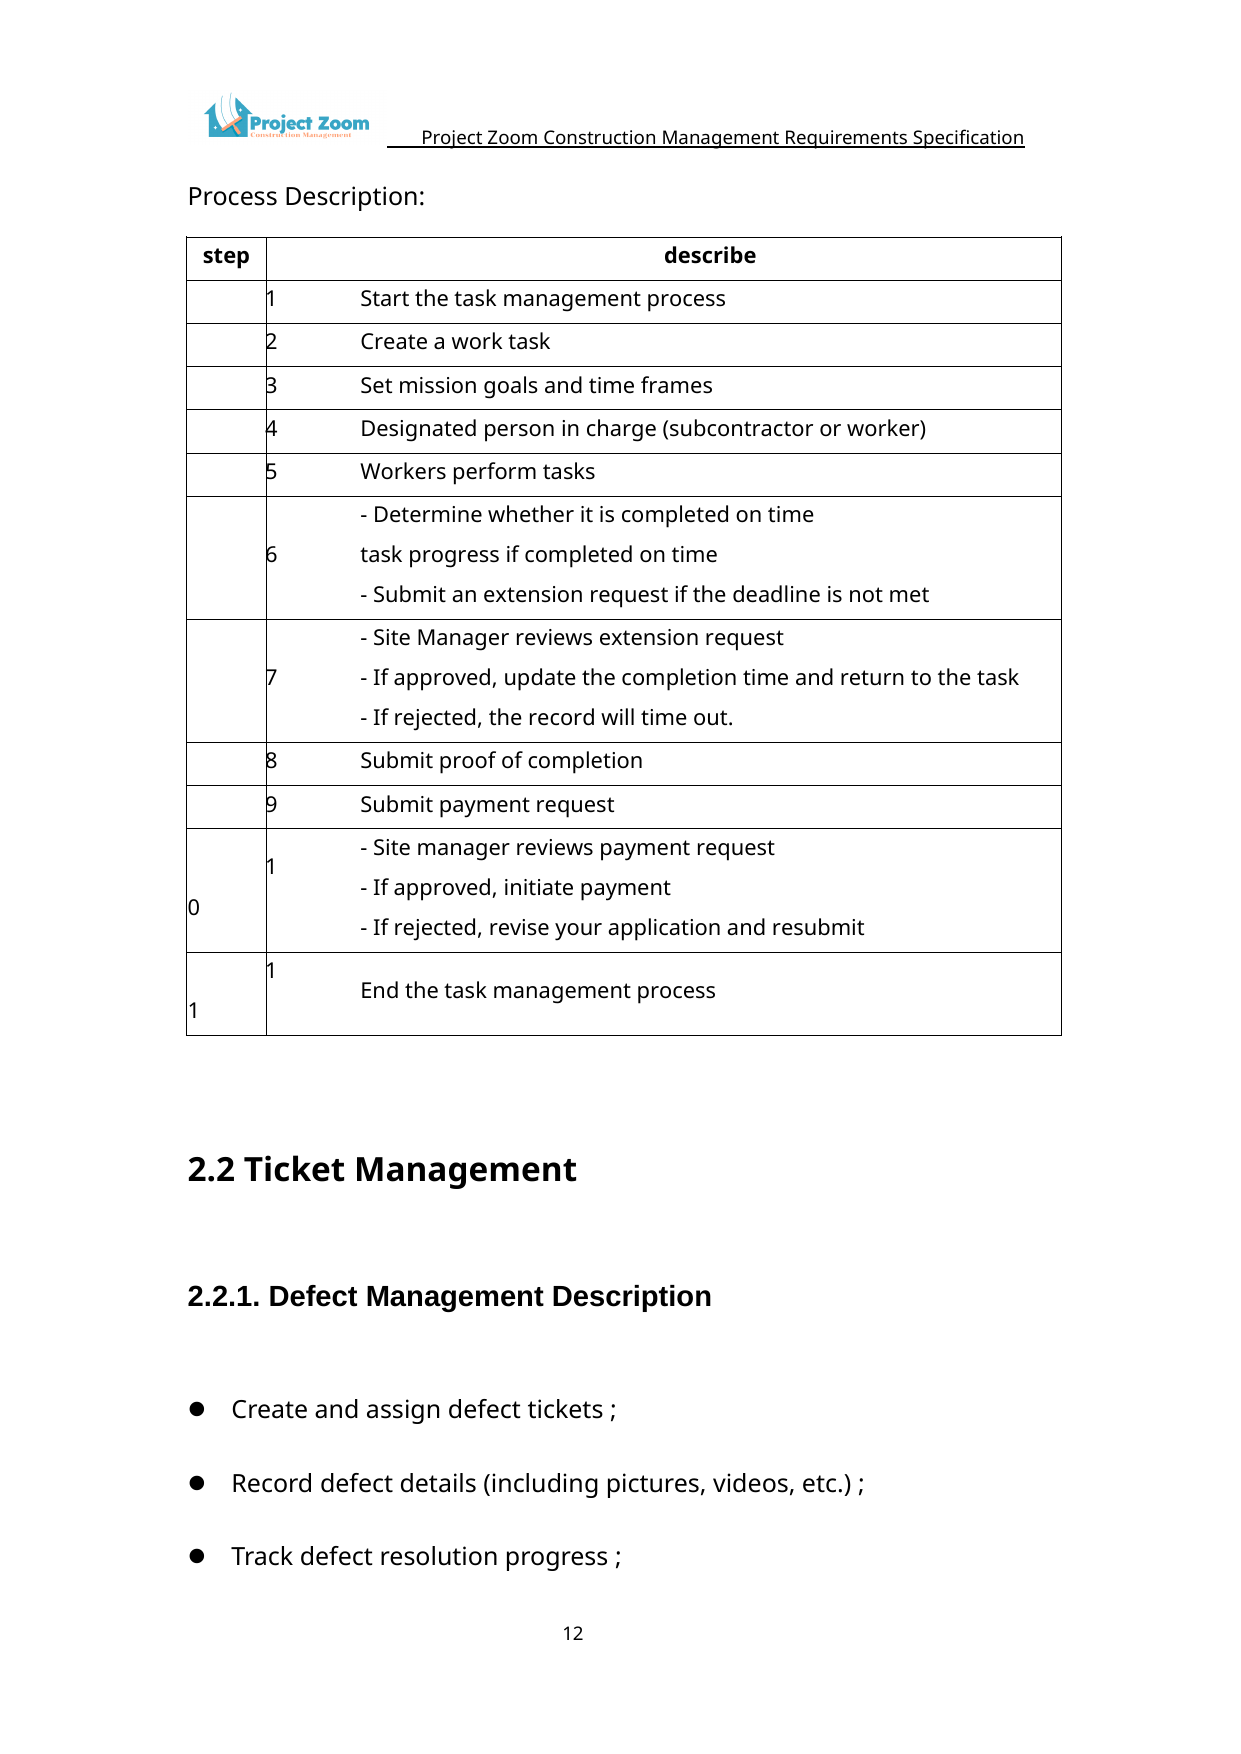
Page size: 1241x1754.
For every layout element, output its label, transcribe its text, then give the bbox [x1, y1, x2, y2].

picture [187, 90, 387, 145]
list Record defect details (including pictures, videos, etc.) ; [187, 1450, 1053, 1515]
subtitle 2.2 Ticket Management [187, 1136, 1053, 1201]
table_cell Submit payment request [267, 786, 1061, 828]
subtitle 2.2.1. Defect Management Description [187, 1263, 1053, 1328]
table_header step [187, 238, 266, 280]
table_cell Start the task management process [267, 281, 1061, 323]
table_cell 10 [187, 829, 266, 951]
table_cell Create a work task [267, 324, 1061, 366]
table_cell - Determine whether it is completed on time task progress if completed on time - Submit an extension request if the deadline is not met [267, 497, 1061, 619]
table_cell 5 [187, 454, 266, 496]
table_cell - Site manager reviews payment request - If approved, initiate payment - If rejected, revise your application and resubmit [267, 829, 1061, 951]
table_header describe [267, 238, 1061, 280]
table_cell Set mission goals and time frames [267, 367, 1061, 409]
table_cell Workers perform tasks [267, 454, 1061, 496]
table_cell Designated person in charge (subcontractor or worker) [267, 410, 1061, 453]
text Process Description: [187, 163, 1053, 228]
table_cell 4 [187, 410, 266, 453]
table_cell 6 [187, 497, 266, 619]
table_cell 9 [187, 786, 266, 828]
table_cell 7 [187, 620, 266, 742]
table_cell End the task management process [267, 953, 1061, 1035]
table_cell 11 [187, 953, 266, 1035]
list Create and assign defect tickets ; [187, 1377, 1053, 1442]
table_cell 3 [187, 367, 266, 409]
table_cell 1 [187, 281, 266, 323]
table_cell Submit proof of completion [267, 743, 1061, 785]
table_cell 8 [187, 743, 266, 785]
list Track defect resolution progress ; [187, 1523, 1053, 1588]
table_cell 2 [187, 324, 266, 366]
table_cell - Site Manager reviews extension request - If approved, update the completion time and return to the task - If rejected, the record will time out. [267, 620, 1061, 742]
